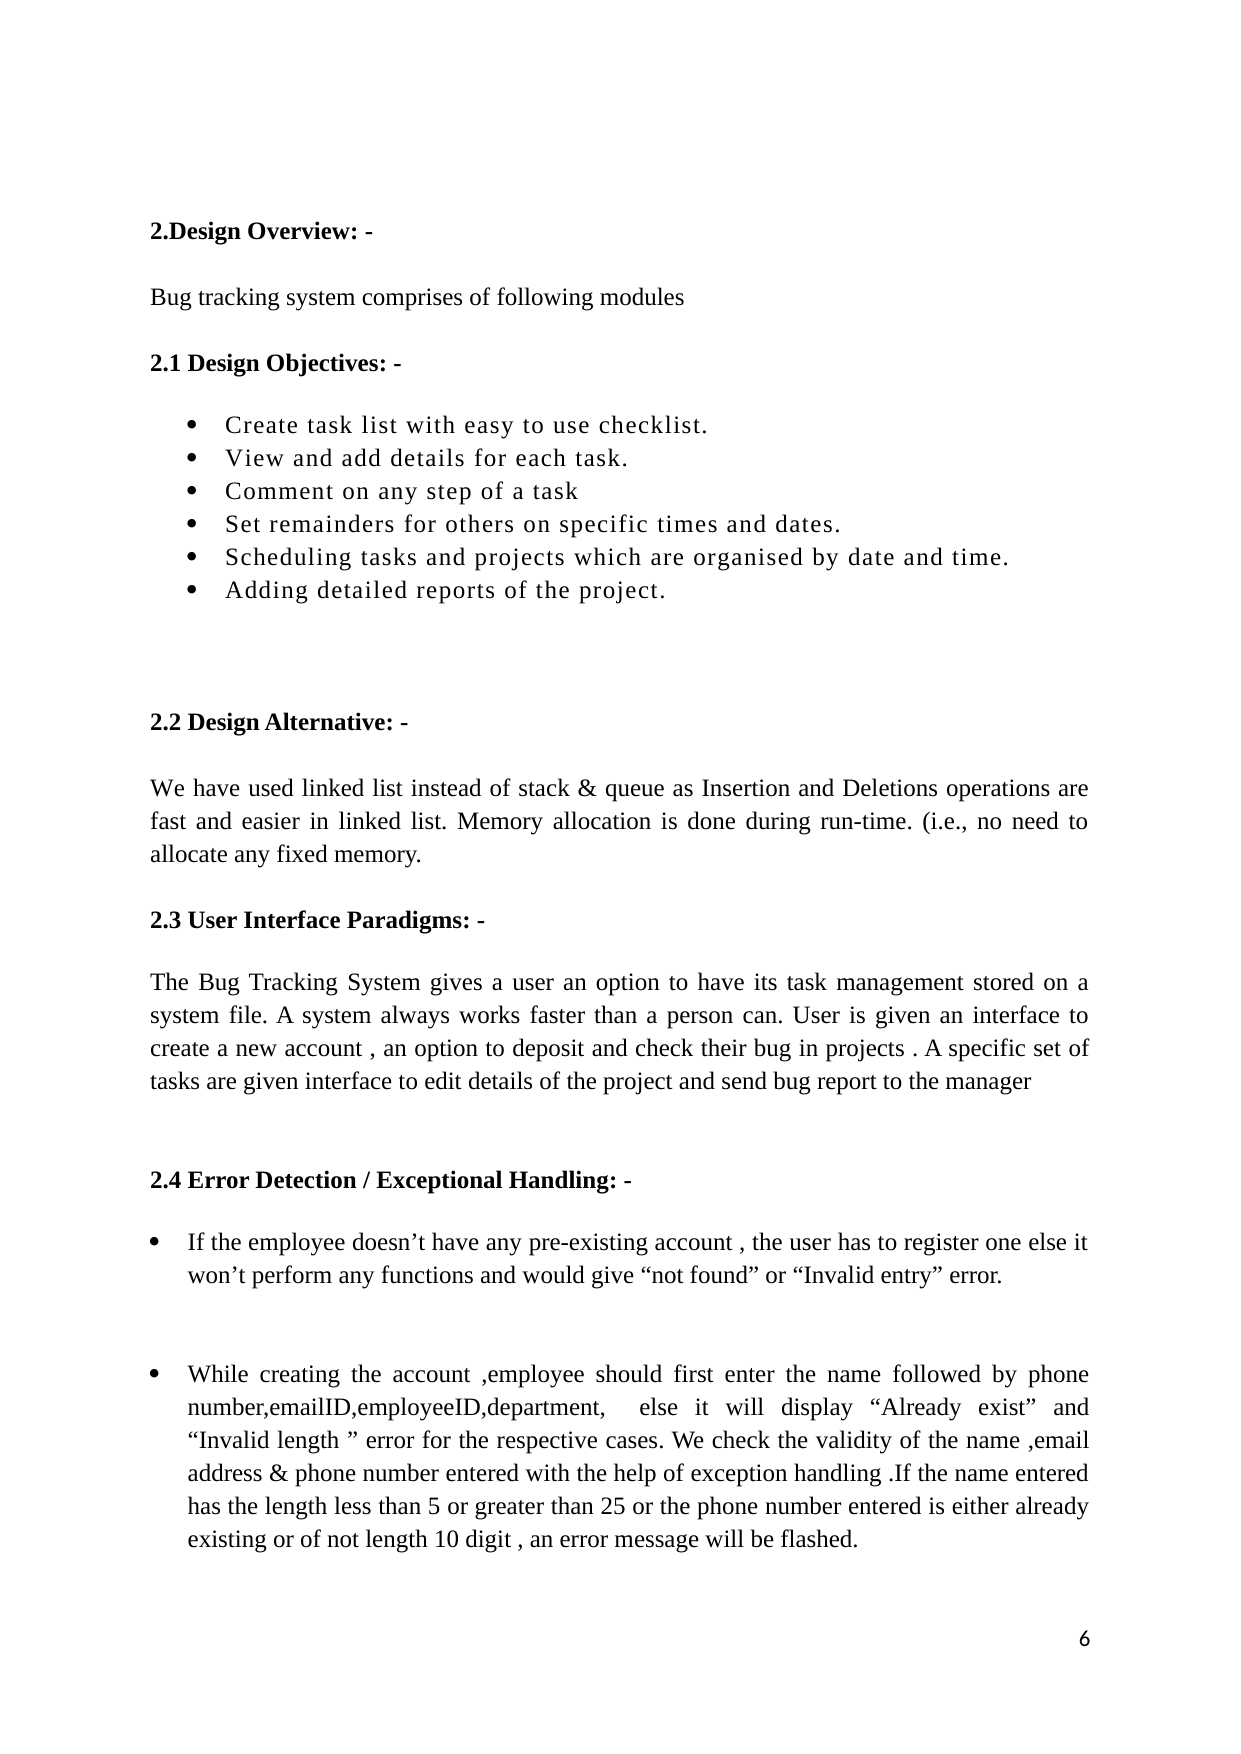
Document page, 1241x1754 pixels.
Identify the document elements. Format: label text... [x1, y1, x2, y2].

list Scheduling tasks and projects which are organised by date and time. [187, 542, 1090, 571]
list View and add details for each task. [187, 443, 1090, 472]
list If the employee doesn’t have any pre-existing account , the user has to register one else it won’t perform any functions and would give “not found” or “Invalid entry” error. [150, 1227, 1090, 1289]
subtitle Error Detection / Exceptional Handling: - [150, 1165, 1090, 1194]
list Adding detailed reports of the project. [187, 575, 1090, 604]
subtitle User Interface Paradigms: - [150, 905, 1090, 934]
subtitle 2.Design Overview: - [150, 216, 1090, 245]
list Comment on any step of a task [187, 476, 1090, 505]
text We have used linked list instead of stack & queue as Insertion and Deletions operations are fast and easier in linked list. Memory allocation is done during run-time. (i.e., no need to allocate any fixed memory. [150, 773, 1090, 868]
subtitle Design Objectives: - [150, 348, 1090, 377]
text Bug tracking system comprises of following modules [150, 282, 1090, 311]
list Design Alternative: - [150, 707, 1090, 736]
list While creating the account ,employee should first enter the name followed by phone number,emailID,employeeID,department, else it will display “Already exist” and “Invalid length ” error for the respective cases. We check the validity of the name ,email address & phone number entered with the help of exception handling .If the name entered has the length less than 5 or greater than 25 or the phone number entered is either already existing or of not length 10 digit , an error message will be flashed. [150, 1359, 1090, 1553]
list Set remainders for others on specific times and dates. [187, 509, 1090, 538]
list Create task list with easy to use checklist. [187, 410, 1090, 439]
text The Bug Tracking System gives a user an option to have its task management stored on a system file. A system always works faster than a person can. User is given an interface to create a new account , an option to deposit and check their bug in projects . A specific set of tasks are given interface to edit details of the project and send bug report to the manager [150, 967, 1090, 1095]
